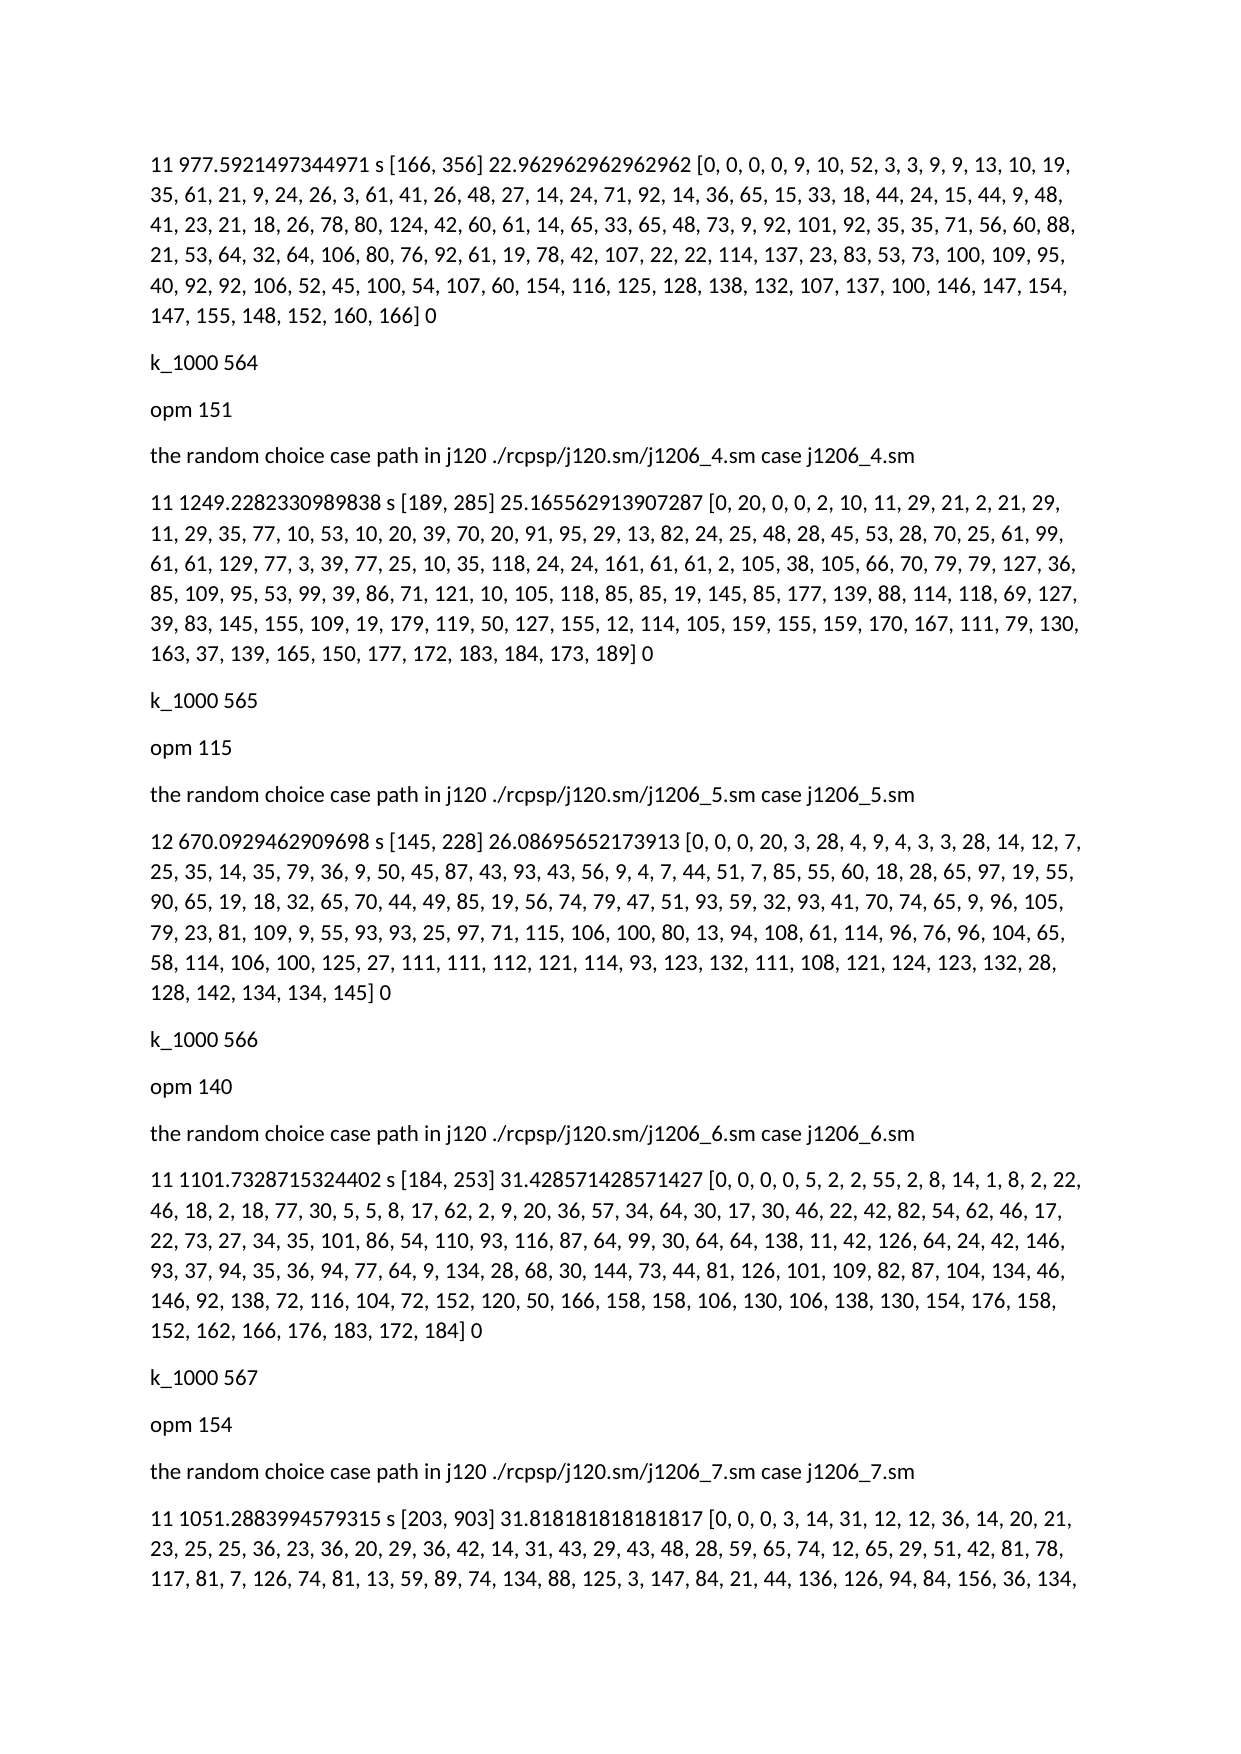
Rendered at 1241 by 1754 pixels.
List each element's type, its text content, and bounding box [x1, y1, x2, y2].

text k_1000 566 [150, 1025, 1090, 1053]
text k_1000 565 [150, 686, 1090, 714]
text opm 154 [150, 1410, 1090, 1438]
text the random choice case path in j120 ./rcpsp/j120.sm/j1206_4.sm case j1206_4.sm [150, 442, 1090, 470]
text opm 115 [150, 733, 1090, 761]
text k_1000 567 [150, 1363, 1090, 1392]
text k_1000 564 [150, 348, 1090, 376]
text 11 1249.2282330989838 s [189, 285] 25.165562913907287 [0, 20, 0, 0, 2, 10, 11, 29, 21, 2, 21, 29, 11, 29, 35, 77, 10, 53, 10, 20, 39, 70, 20, 91, 95, 29, 13, 82, 24, 25, 48, 28, 45, 53, 28, 70, 25, 61, 99, 61, 61, 129, 77, 3, 39, 77, 25, 10, 35, 118, 24, 24, 161, 61, 61, 2, 105, 38, 105, 66, 70, 79, 79, 127, 36, 85, 109, 95, 53, 99, 39, 86, 71, 121, 10, 105, 118, 85, 85, 19, 145, 85, 177, 139, 88, 114, 118, 69, 127, 39, 83, 145, 155, 109, 19, 179, 119, 50, 127, 155, 12, 114, 105, 159, 155, 159, 170, 167, 111, 79, 130, 163, 37, 139, 165, 150, 177, 172, 183, 184, 173, 189] 0 [150, 488, 1090, 668]
text 12 670.0929462909698 s [145, 228] 26.08695652173913 [0, 0, 0, 20, 3, 28, 4, 9, 4, 3, 3, 28, 14, 12, 7, 25, 35, 14, 35, 79, 36, 9, 50, 45, 87, 43, 93, 43, 56, 9, 4, 7, 44, 51, 7, 85, 55, 60, 18, 28, 65, 97, 19, 55, 90, 65, 19, 18, 32, 65, 70, 44, 49, 85, 19, 56, 74, 79, 47, 51, 93, 59, 32, 93, 41, 70, 74, 65, 9, 96, 105, 79, 23, 81, 109, 9, 55, 93, 93, 25, 97, 71, 115, 106, 100, 80, 13, 94, 108, 61, 114, 96, 76, 96, 104, 65, 58, 114, 106, 100, 125, 27, 111, 111, 112, 121, 114, 93, 123, 132, 111, 108, 121, 124, 123, 132, 28, 128, 142, 134, 134, 145] 0 [150, 827, 1090, 1006]
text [150, 1504, 1090, 1593]
text the random choice case path in j120 ./rcpsp/j120.sm/j1206_7.sm case j1206_7.sm [150, 1457, 1090, 1485]
text 11 1101.7328715324402 s [184, 253] 31.428571428571427 [0, 0, 0, 0, 5, 2, 2, 55, 2, 8, 14, 1, 8, 2, 22, 46, 18, 2, 18, 77, 30, 5, 5, 8, 17, 62, 2, 9, 20, 36, 57, 34, 64, 30, 17, 30, 46, 22, 42, 82, 54, 62, 46, 17, 22, 73, 27, 34, 35, 101, 86, 54, 110, 93, 116, 87, 64, 99, 30, 64, 64, 138, 11, 42, 126, 64, 24, 42, 146, 93, 37, 94, 35, 36, 94, 77, 64, 9, 134, 28, 68, 30, 144, 73, 44, 81, 126, 101, 109, 82, 87, 104, 134, 46, 146, 92, 138, 72, 116, 104, 72, 152, 120, 50, 166, 158, 158, 106, 130, 106, 138, 130, 154, 176, 158, 152, 162, 166, 176, 183, 172, 184] 0 [150, 1166, 1090, 1345]
text 11 977.5921497344971 s [166, 356] 22.962962962962962 [0, 0, 0, 0, 9, 10, 52, 3, 3, 9, 9, 13, 10, 19, 35, 61, 21, 9, 24, 26, 3, 61, 41, 26, 48, 27, 14, 24, 71, 92, 14, 36, 65, 15, 33, 18, 44, 24, 15, 44, 9, 48, 41, 23, 21, 18, 26, 78, 80, 124, 42, 60, 61, 14, 65, 33, 65, 48, 73, 9, 92, 101, 92, 35, 35, 71, 56, 60, 88, 21, 53, 64, 32, 64, 106, 80, 76, 92, 61, 19, 78, 42, 107, 22, 22, 114, 137, 23, 83, 53, 73, 100, 109, 95, 40, 92, 92, 106, 52, 45, 100, 54, 107, 60, 154, 116, 125, 128, 138, 132, 107, 137, 100, 146, 147, 154, 147, 155, 148, 152, 160, 166] 0 [150, 150, 1090, 329]
text opm 151 [150, 395, 1090, 423]
text the random choice case path in j120 ./rcpsp/j120.sm/j1206_5.sm case j1206_5.sm [150, 780, 1090, 808]
text opm 140 [150, 1072, 1090, 1100]
text the random choice case path in j120 ./rcpsp/j120.sm/j1206_6.sm case j1206_6.sm [150, 1119, 1090, 1147]
